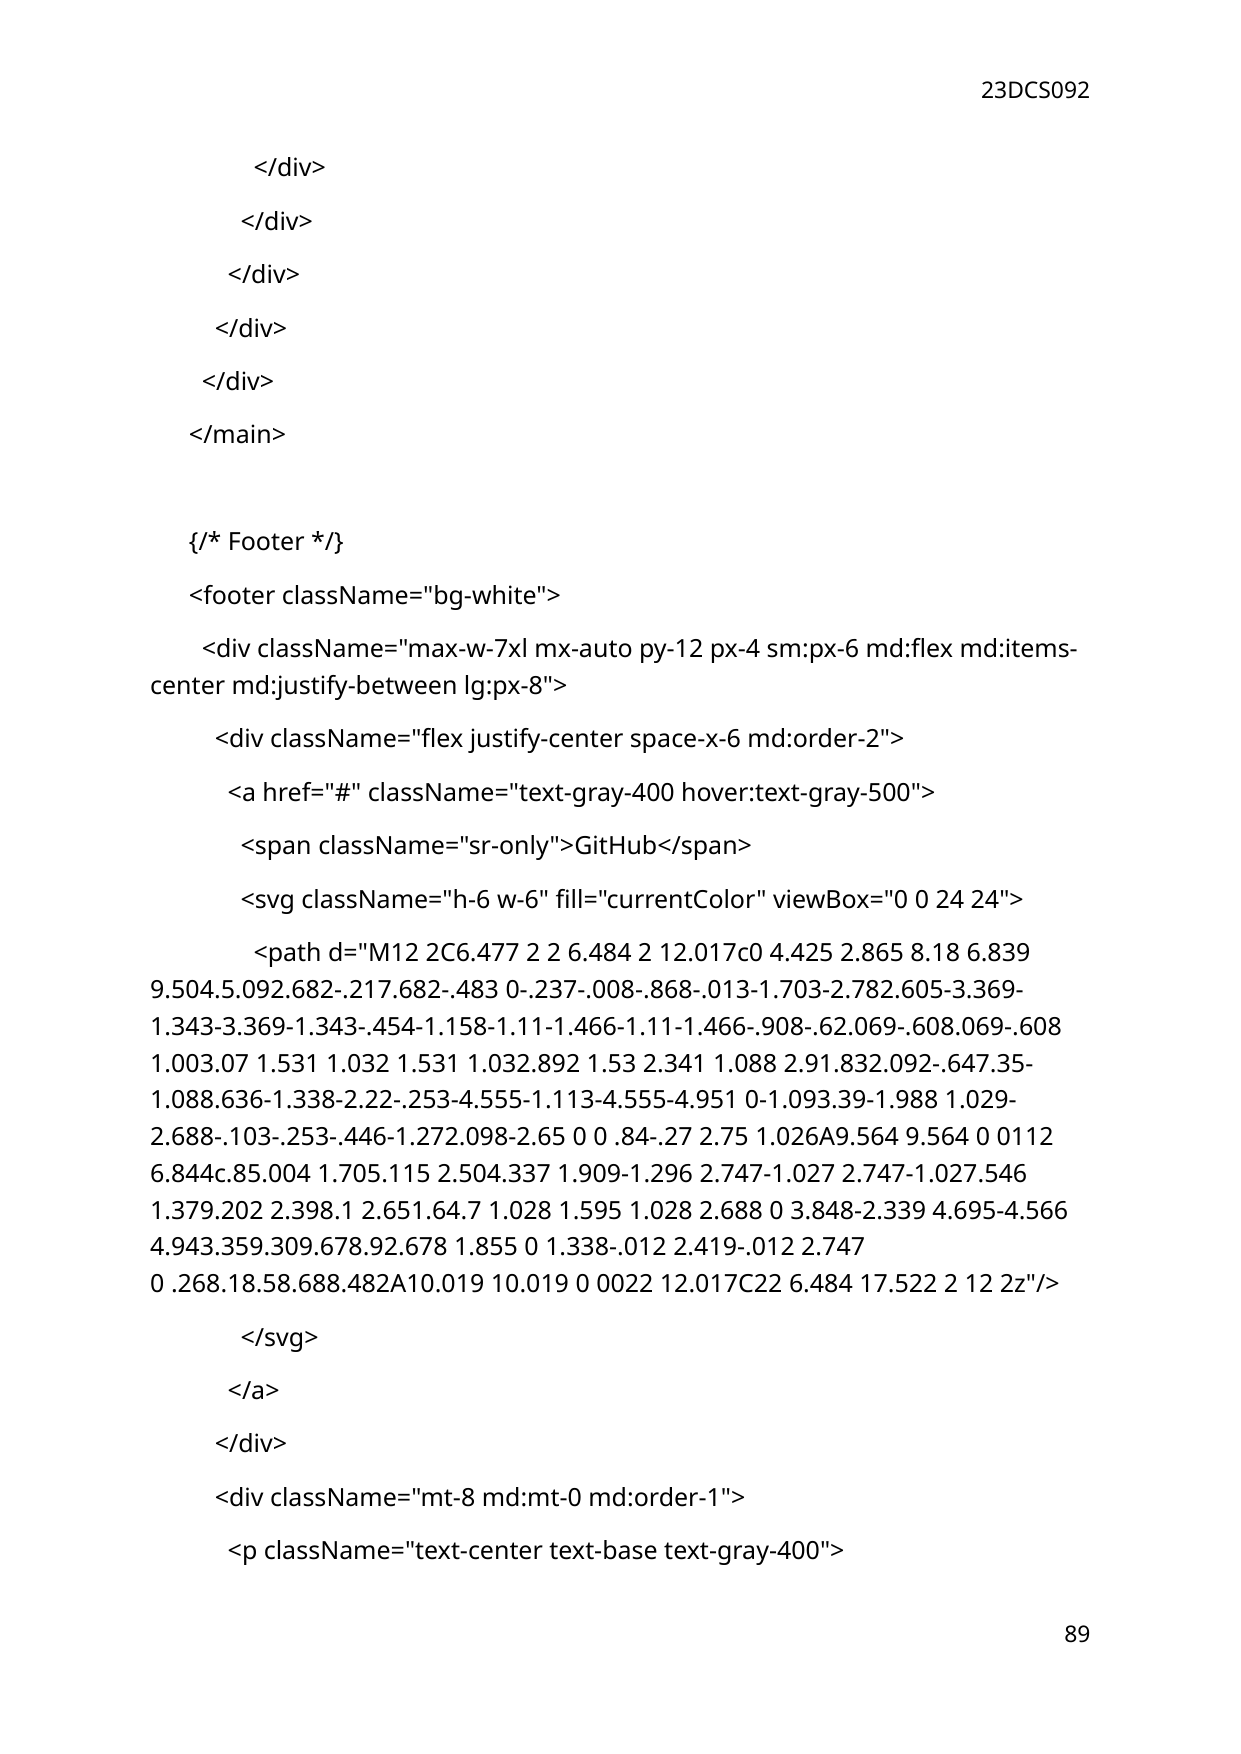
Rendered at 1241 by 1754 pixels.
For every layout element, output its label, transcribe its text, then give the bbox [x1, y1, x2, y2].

text <p className="text-center text-base text-gray-400"> [150, 1533, 1090, 1567]
text <span className="sr-only">GitHub</span> [150, 828, 1090, 862]
text <path d="M12 2C6.477 2 2 6.484 2 12.017c0 4.425 2.865 8.18 6.839 9.504.5.092.682-.217.682-.483 0-.237-.008-.868-.013-1.703-2.782.605-3.369-1.343-3.369-1.343-.454-1.158-1.11-1.466-1.11-1.466-.908-.62.069-.608.069-.608 1.003.07 1.531 1.032 1.531 1.032.892 1.53 2.341 1.088 2.91.832.092-.647.35-1.088.636-1.338-2.22-.253-4.555-1.113-4.555-4.951 0-1.093.39-1.988 1.029-2.688-.103-.253-.446-1.272.098-2.65 0 0 .84-.27 2.75 1.026A9.564 9.564 0 0112 6.844c.85.004 1.705.115 2.504.337 1.909-1.296 2.747-1.027 2.747-1.027.546 1.379.202 2.398.1 2.651.64.7 1.028 1.595 1.028 2.688 0 3.848-2.339 4.695-4.566 4.943.359.309.678.92.678 1.855 0 1.338-.012 2.419-.012 2.747 0 .268.18.58.688.482A10.019 10.019 0 0022 12.017C22 6.484 17.522 2 12 2z"/> [150, 935, 1090, 1300]
text <svg className="h-6 w-6" fill="currentColor" viewBox="0 0 24 24"> [150, 881, 1090, 916]
text </main> [150, 417, 1090, 451]
text </div> [150, 150, 1090, 184]
text </div> [150, 364, 1090, 398]
text </div> [150, 1426, 1090, 1460]
text <div className="max-w-7xl mx-auto py-12 px-4 sm:px-6 md:flex md:items-center md:justify-between lg:px-8"> [150, 631, 1090, 702]
text {/* Footer */} [150, 524, 1090, 558]
text </div> [150, 257, 1090, 291]
text <div className="flex justify-center space-x-6 md:order-2"> [150, 721, 1090, 755]
text </div> [150, 310, 1090, 344]
text </svg> [150, 1319, 1090, 1353]
text </a> [150, 1373, 1090, 1407]
text <a href="#" className="text-gray-400 hover:text-gray-500"> [150, 774, 1090, 809]
text <footer className="bg-white"> [150, 577, 1090, 612]
text </div> [150, 203, 1090, 237]
text <div className="mt-8 md:mt-0 md:order-1"> [150, 1479, 1090, 1514]
